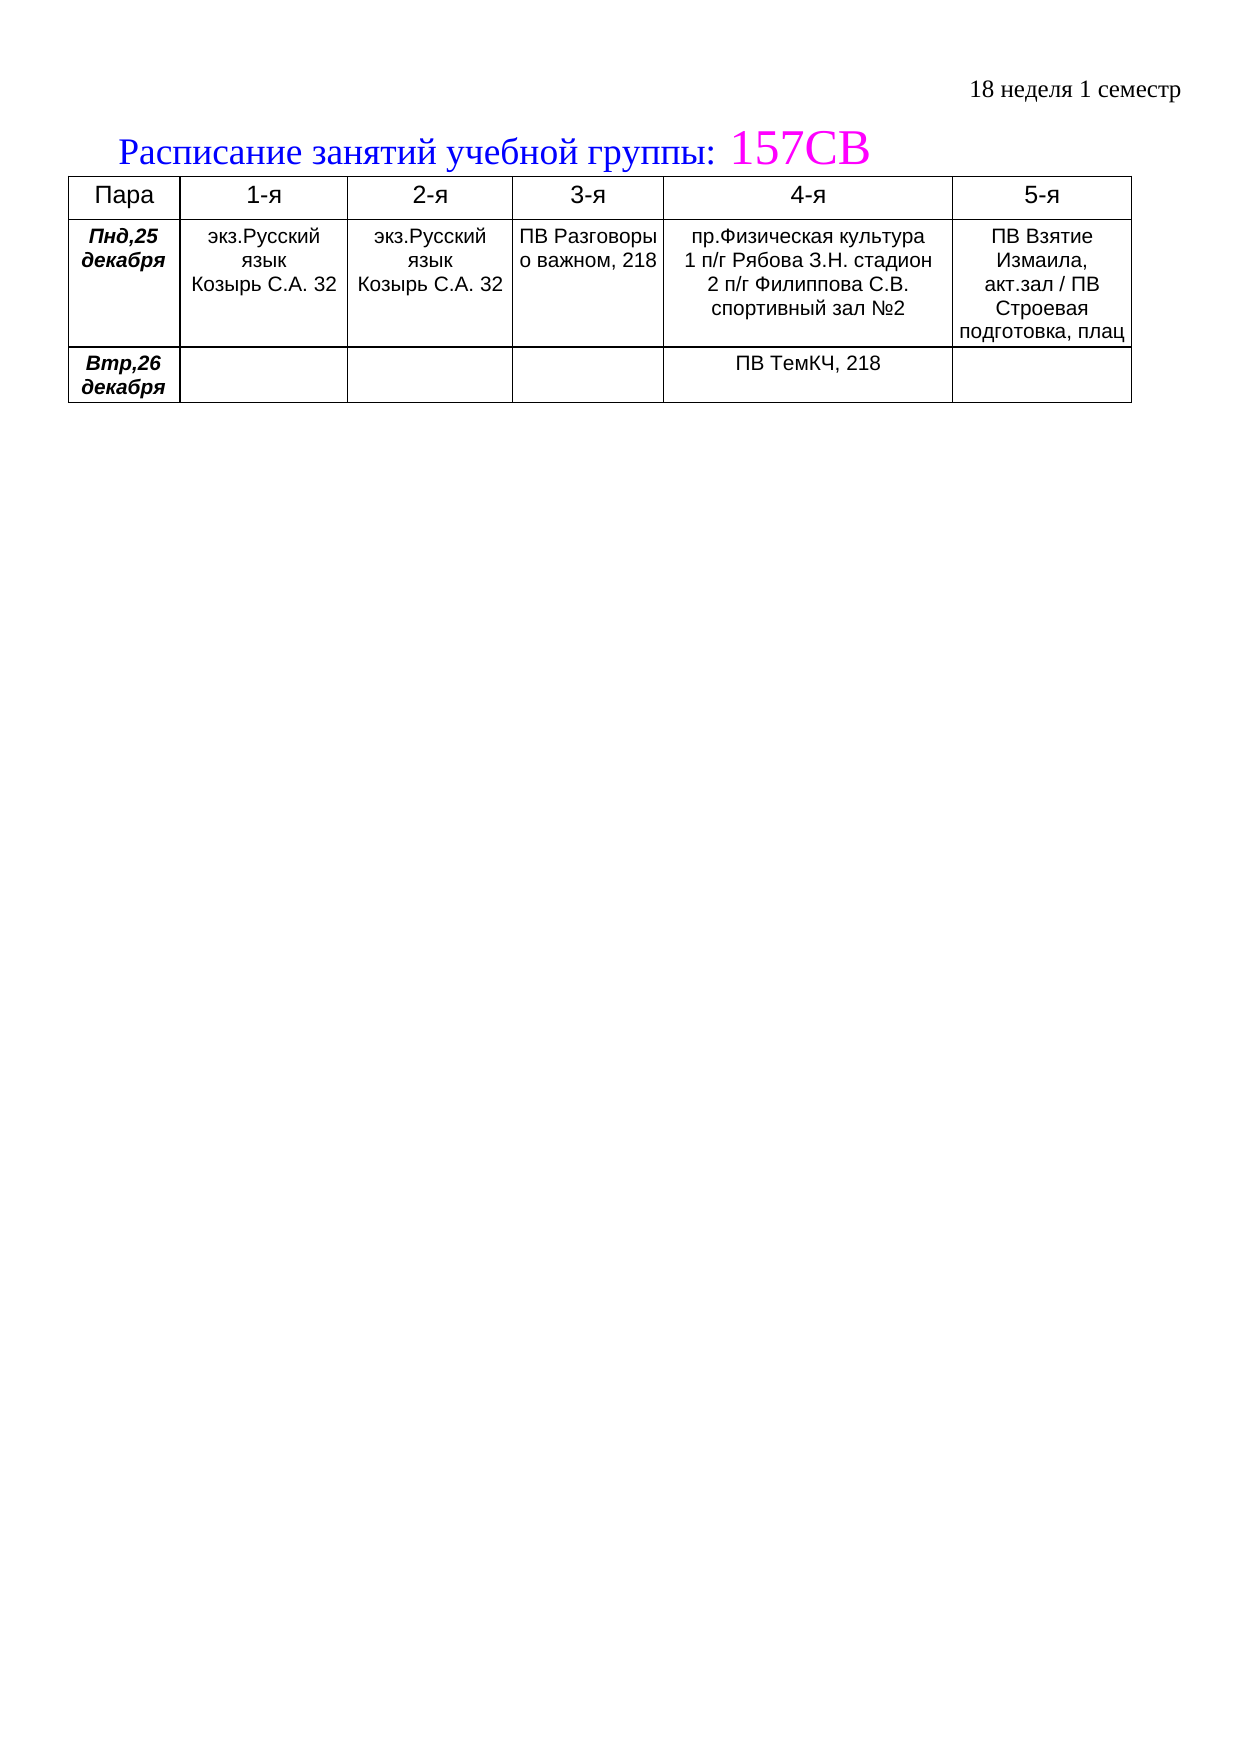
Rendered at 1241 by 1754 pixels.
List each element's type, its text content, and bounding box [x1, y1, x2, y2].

table_cell пр.Физическая культура 1 п/г Рябова З.Н. стадион 2 п/г Филиппова С.В. спортивный зал №2 [664, 220, 952, 346]
table_cell экз.Русский язык Козырь С.А. 32 [348, 220, 512, 346]
table_cell [348, 348, 512, 402]
table_header 1-я [181, 177, 347, 219]
table_header 3-я [513, 177, 663, 219]
table_cell [953, 348, 1131, 402]
table_header Пара [69, 177, 179, 219]
table_cell экз.Русский язык Козырь С.А. 32 [181, 220, 347, 346]
table_header 4-я [664, 177, 952, 219]
table_cell [181, 348, 347, 402]
table_header 5-я [953, 177, 1131, 219]
table_cell Пнд,25 декабря [69, 220, 179, 346]
table_header 2-я [348, 177, 512, 219]
table_cell ПВ Разговоры о важном, 218 [513, 220, 663, 346]
table_cell ПВ ТемКЧ, 218 [664, 348, 952, 402]
table_cell Втр,26 декабря [69, 348, 179, 402]
table_cell ПВ Взятие Измаила, акт.зал / ПВ Строевая подготовка, плац [953, 220, 1131, 346]
text Расписание занятий учебной группы: 157СВ [118, 118, 1181, 176]
table_cell [513, 348, 663, 402]
